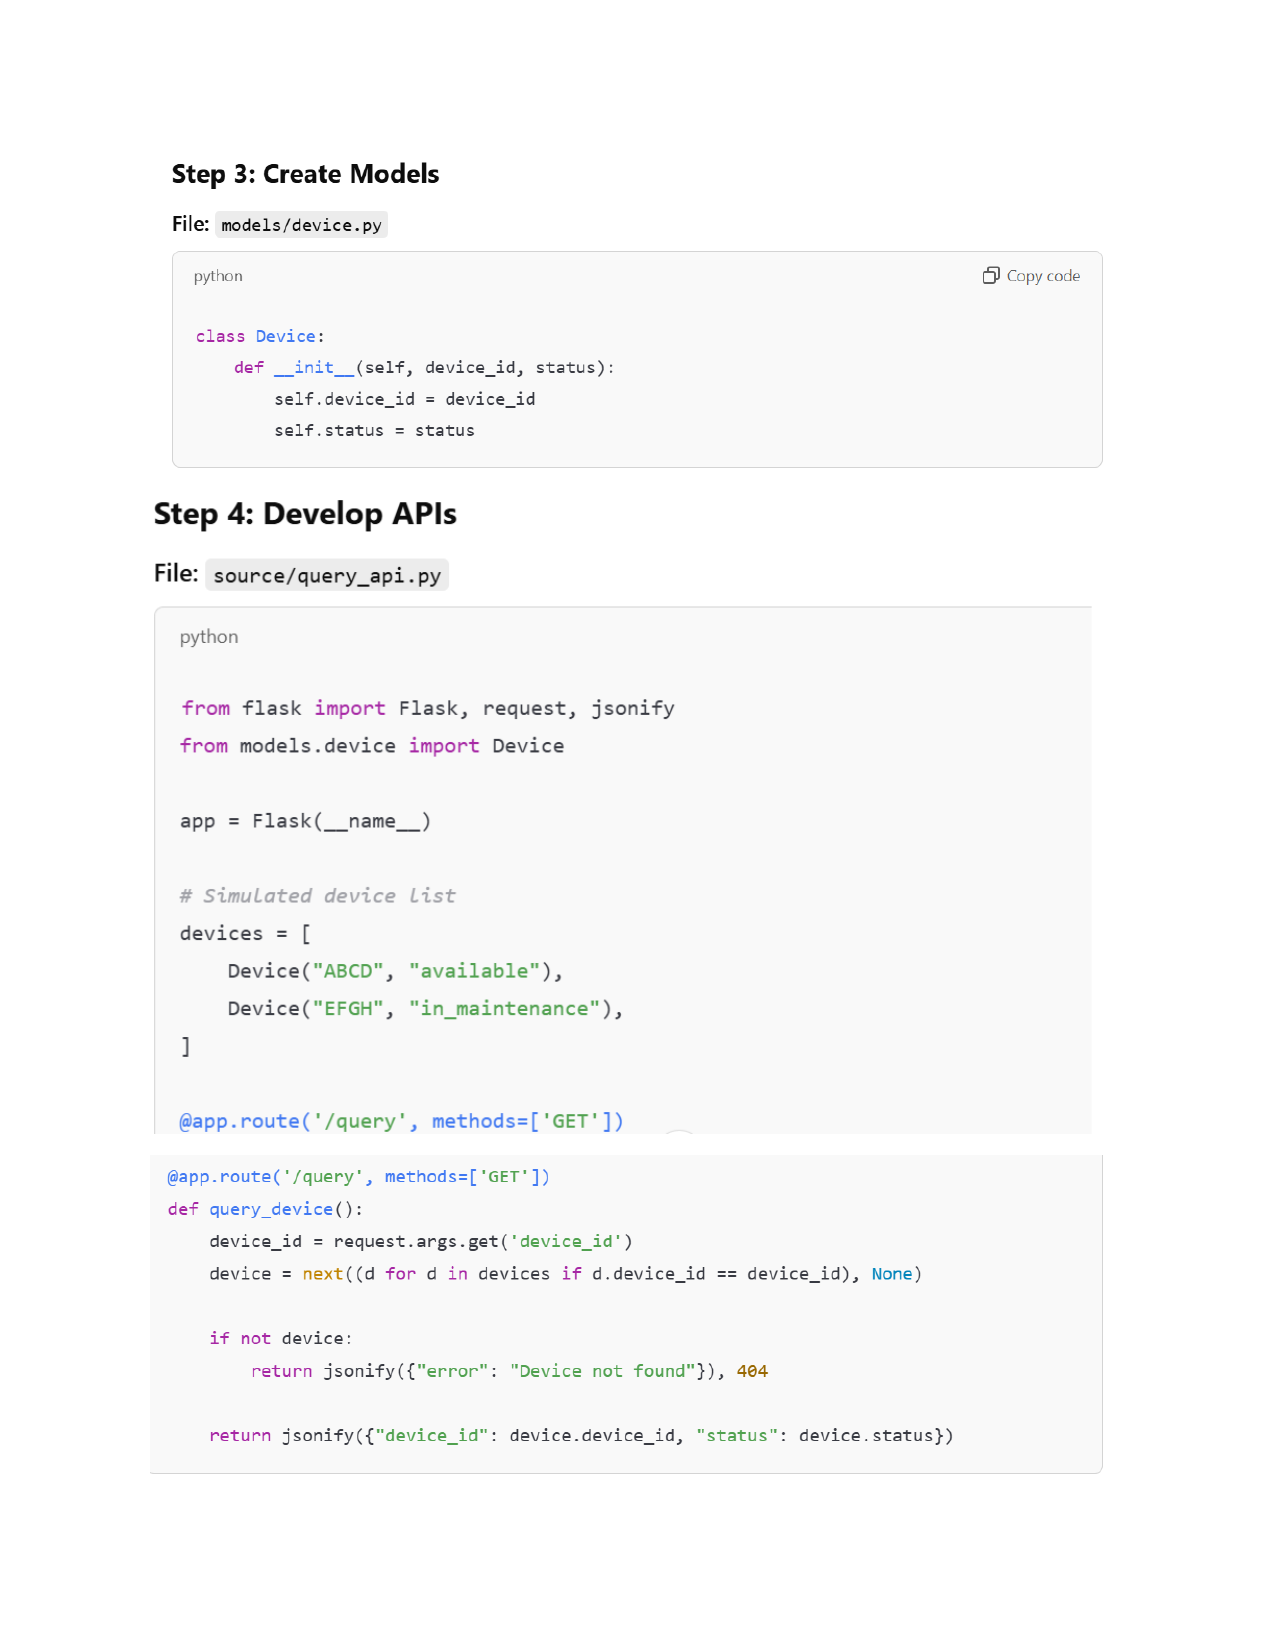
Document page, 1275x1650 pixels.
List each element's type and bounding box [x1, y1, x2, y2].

picture [150, 150, 1125, 475]
picture [150, 1155, 1125, 1476]
picture [150, 496, 1092, 1134]
